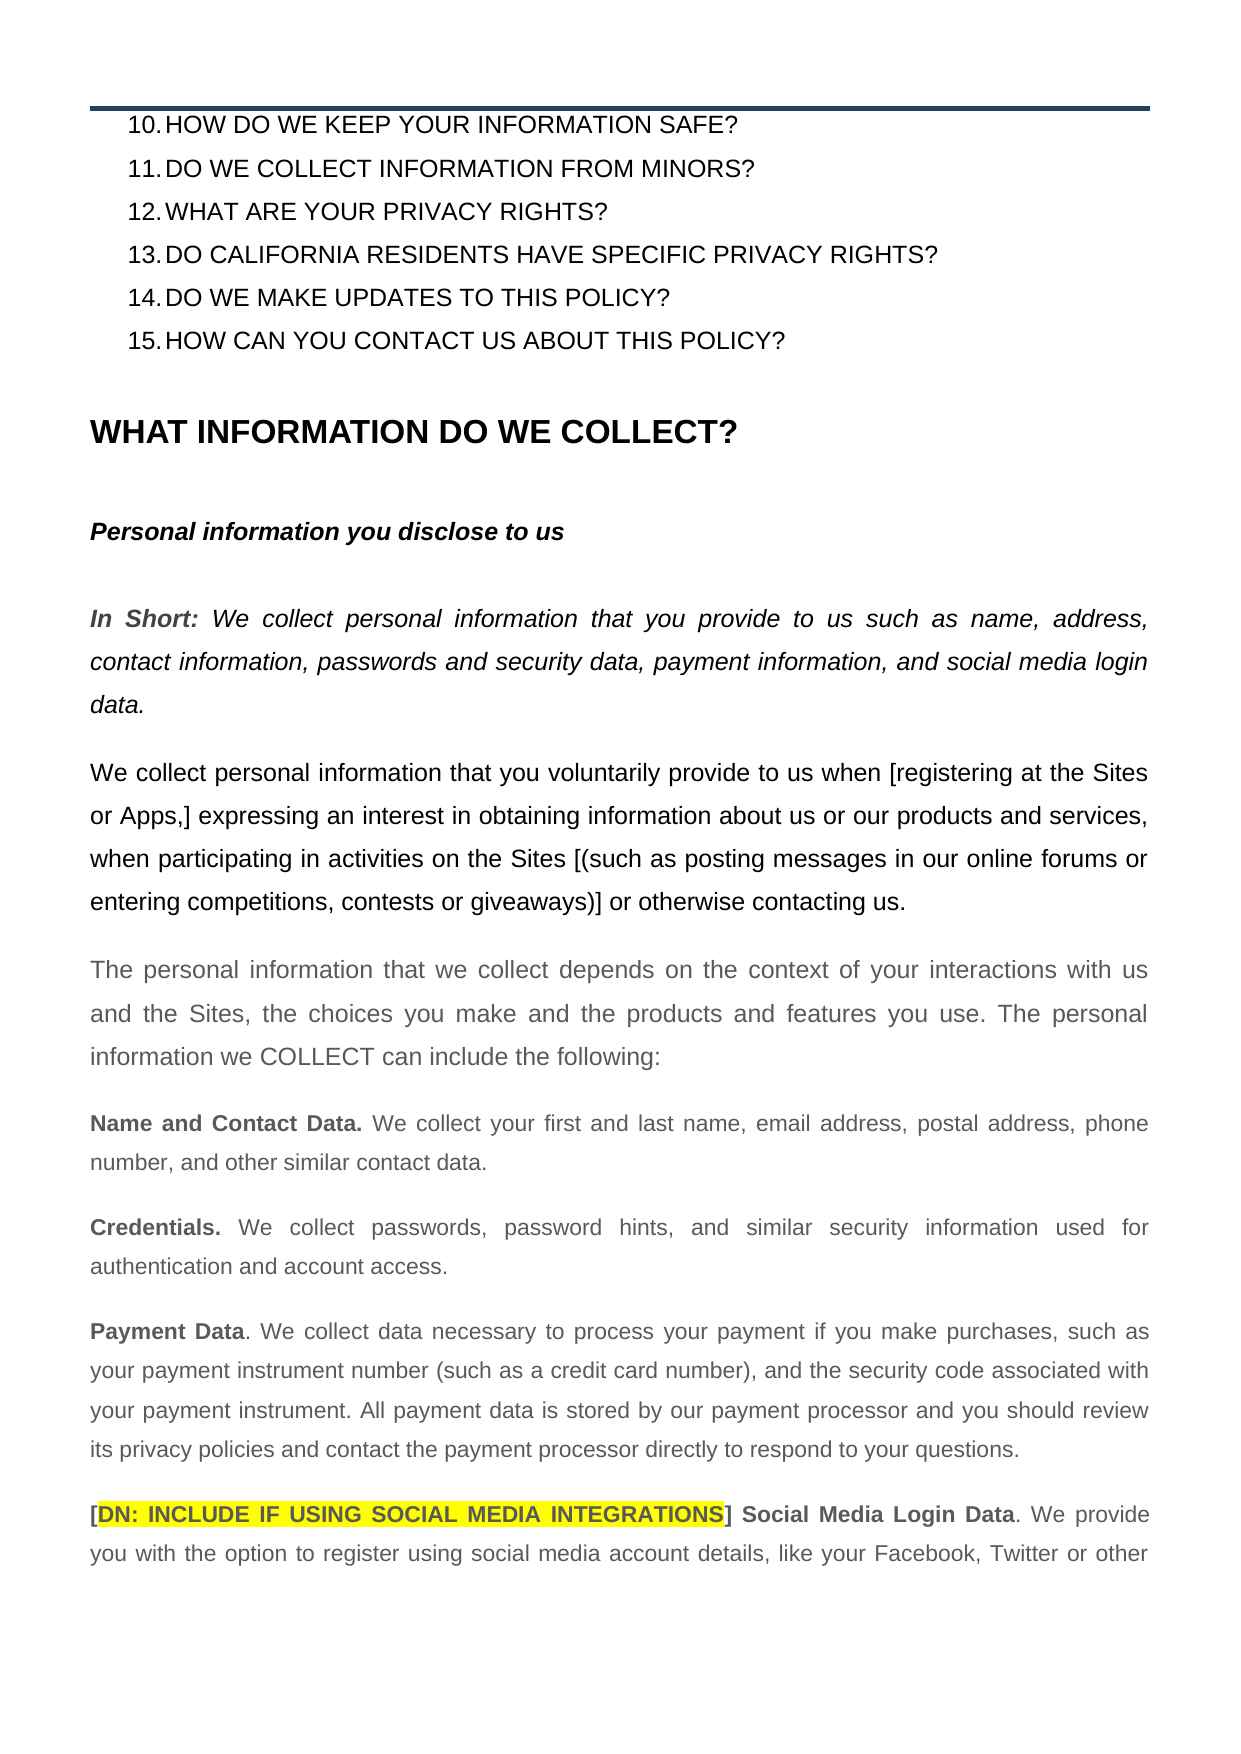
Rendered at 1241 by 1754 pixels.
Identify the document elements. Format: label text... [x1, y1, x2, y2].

list DO WE COLLECT INFORMATION FROM MINORS? [127, 154, 1150, 182]
list DO CALIFORNIA RESIDENTS HAVE SPECIFIC PRIVACY RIGHTS? [127, 240, 1150, 269]
list DO WE MAKE UPDATES TO THIS POLICY? [127, 283, 1150, 312]
list WHAT ARE YOUR PRIVACY RIGHTS? [127, 197, 1150, 226]
text Name and Contact Data. We collect your first and last name, email address, postal address, phone number, and other similar contact data. [90, 1110, 1150, 1176]
text The personal information that we collect depends on the context of your interactions with us and the Sites, the choices you make and the products and features you use. The personal information we collect can include the following: [90, 955, 1150, 1070]
text In Short: We collect personal information that you provide to us such as name, address, contact information, passwords and security data, payment information, and social media login data. [90, 603, 1150, 718]
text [90, 1501, 1150, 1566]
text Payment Data. We collect data necessary to process your payment if you make purchases, such as your payment instrument number (such as a credit card number), and the security code associated with your payment instrument. All payment data is stored by our payment processor and you should review its privacy policies and contact the payment processor directly to respond to your questions. [90, 1318, 1150, 1462]
list HOW CAN YOU CONTACT US ABOUT THIS POLICY? [127, 326, 1150, 355]
list HOW DO WE KEEP YOUR INFORMATION SAFE? [127, 111, 1150, 139]
subtitle Personal information you disclose to us [90, 517, 1150, 546]
text Credentials. We collect passwords, password hints, and similar security information used for authentication and account access. [90, 1214, 1150, 1279]
subtitle WHAT INFORMATION DO WE COLLECT? [90, 412, 1150, 451]
text We collect personal information that you voluntarily provide to us when [registering at the Sites or Apps,] expressing an interest in obtaining information about us or our products and services, when participating in activities on the Sites [(such as posting messages in our online forums or entering competitions, contests or giveaways)] or otherwise contacting us. [90, 758, 1150, 916]
